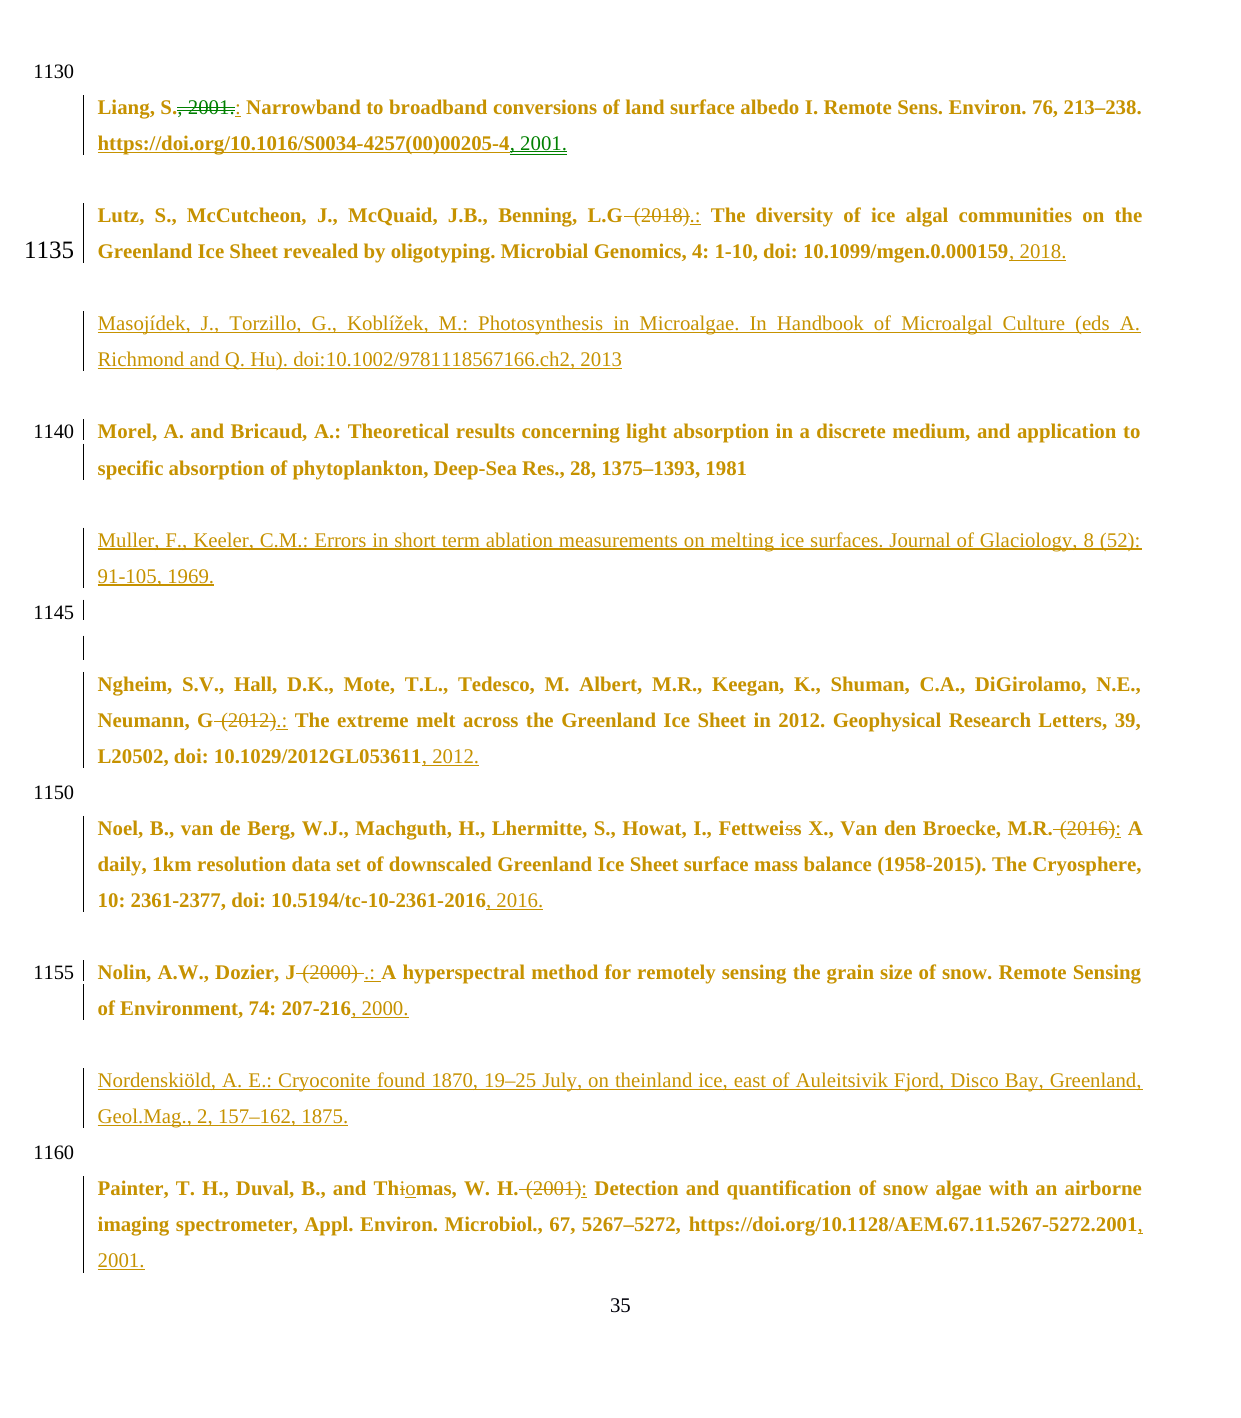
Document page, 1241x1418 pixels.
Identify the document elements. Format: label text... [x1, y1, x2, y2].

text Morel, A. and Bricaud, A.: Theoretical results concerning light absorption in a discrete medium, and application to specific absorption of phytoplankton, Deep-Sea Res., 28, 1375–1393, 1981 [97, 419, 1143, 479]
text Painter, T. H., Duval, B., and Thmas, W. H. Detection and quantification of snow algae with an airborne imaging spectrometer, Appl. Environ. Microbiol., 67, 5267–5272, https://doi.org/10.1128/AEM.67.11.5267-5272.2001 [97, 1176, 1143, 1272]
text Nolin, A.W., Dozier, JA hyperspectral method for remotely sensing the grain size of snow. Remote Sensing of Environment, 74: 207-216 [97, 960, 1143, 1020]
text Noel, B., van de Berg, W.J., Machguth, H., Lhermitte, S., Howat, I., Fettweis X., Van den Broecke, M.R. A daily, 1km resolution data set of downscaled Greenland Ice Sheet surface mass balance (1958-2015). The Cryosphere, 10: 2361-2377, doi: 10.5194/tc-10-2361-2016 [97, 816, 1143, 912]
text Liang, S. Narrowband to broadband conversions of land surface albedo I. Remote Sens. Environ. 76, 213–238. https://doi.org/10.1016/S0034-4257(00)00205-4 [97, 95, 1143, 155]
text Ngheim, S.V., Hall, D.K., Mote, T.L., Tedesco, M. Albert, M.R., Keegan, K., Shuman, C.A., DiGirolamo, N.E., Neumann, G The extreme melt across the Greenland Ice Sheet in 2012. Geophysical Research Letters, 39, L20502, doi: 10.1029/2012GL053611 [97, 672, 1143, 768]
text Lutz, S., McCutcheon, J., McQuaid, J.B., Benning, L.G The diversity of ice algal communities on the Greenland Ice Sheet revealed by oligotyping. Microbial Genomics, 4: 1-10, doi: 10.1099/mgen.0.000159 [97, 203, 1143, 263]
